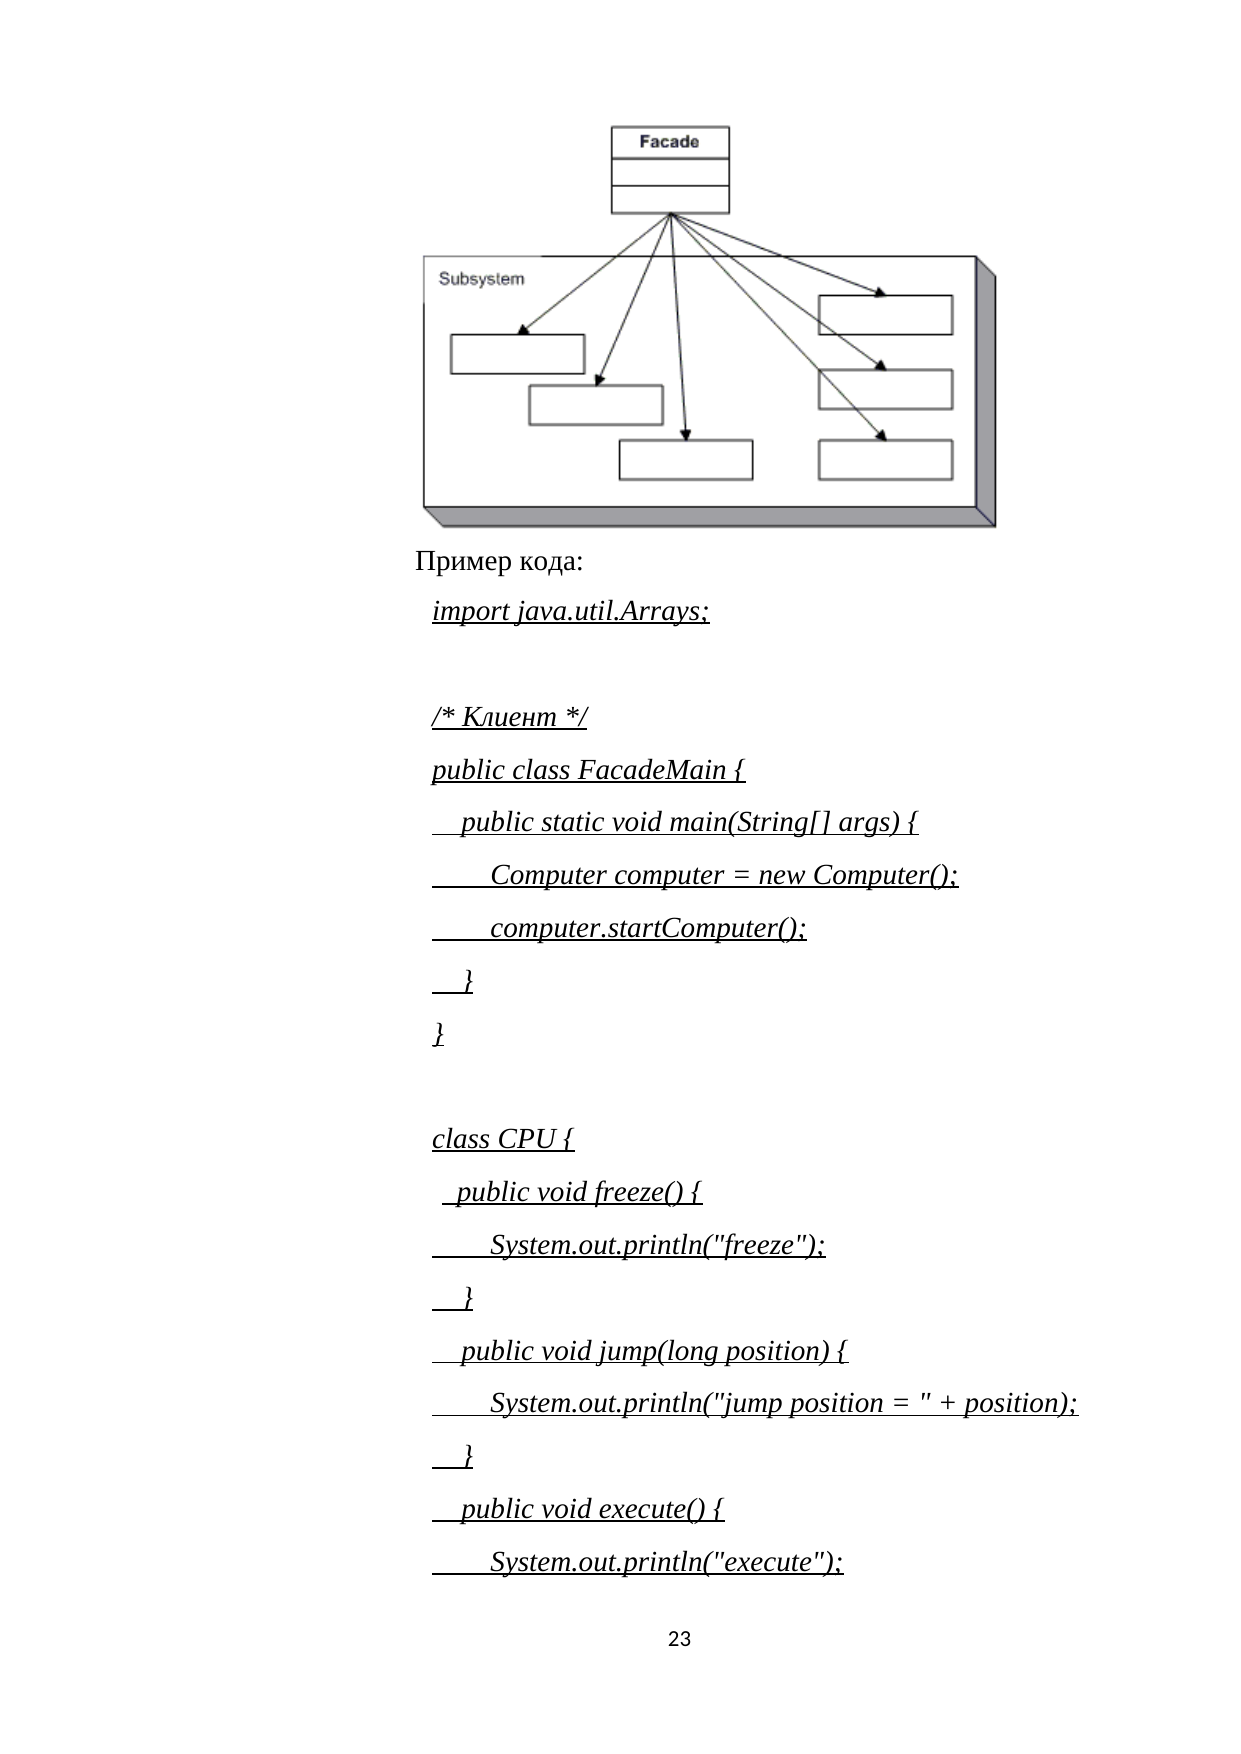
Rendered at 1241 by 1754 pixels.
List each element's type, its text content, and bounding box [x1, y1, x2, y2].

picture [414, 118, 1009, 544]
text public static void main(String[] args) { [432, 804, 1152, 838]
text computer.startComputer(); [432, 910, 1152, 944]
text public void freeze() { [432, 1174, 1152, 1208]
text } [432, 1438, 1152, 1472]
text /* Клиент */ [432, 699, 1152, 732]
text } [432, 963, 1152, 997]
text public void execute() { [432, 1491, 1152, 1525]
text } [432, 1016, 1152, 1049]
text System.out.println("jump position = " + position); [432, 1386, 1152, 1419]
text } [432, 1280, 1152, 1313]
text import java.util.Arrays; [432, 593, 1152, 627]
text System.out.println("freeze"); [432, 1227, 1152, 1261]
text public class FacadeMain { [432, 752, 1152, 785]
text Computer computer = new Computer(); [432, 857, 1152, 891]
text System.out.println("execute"); [432, 1544, 1152, 1577]
text public void jump(long position) { [432, 1333, 1152, 1366]
text class CPU { [432, 1121, 1152, 1155]
